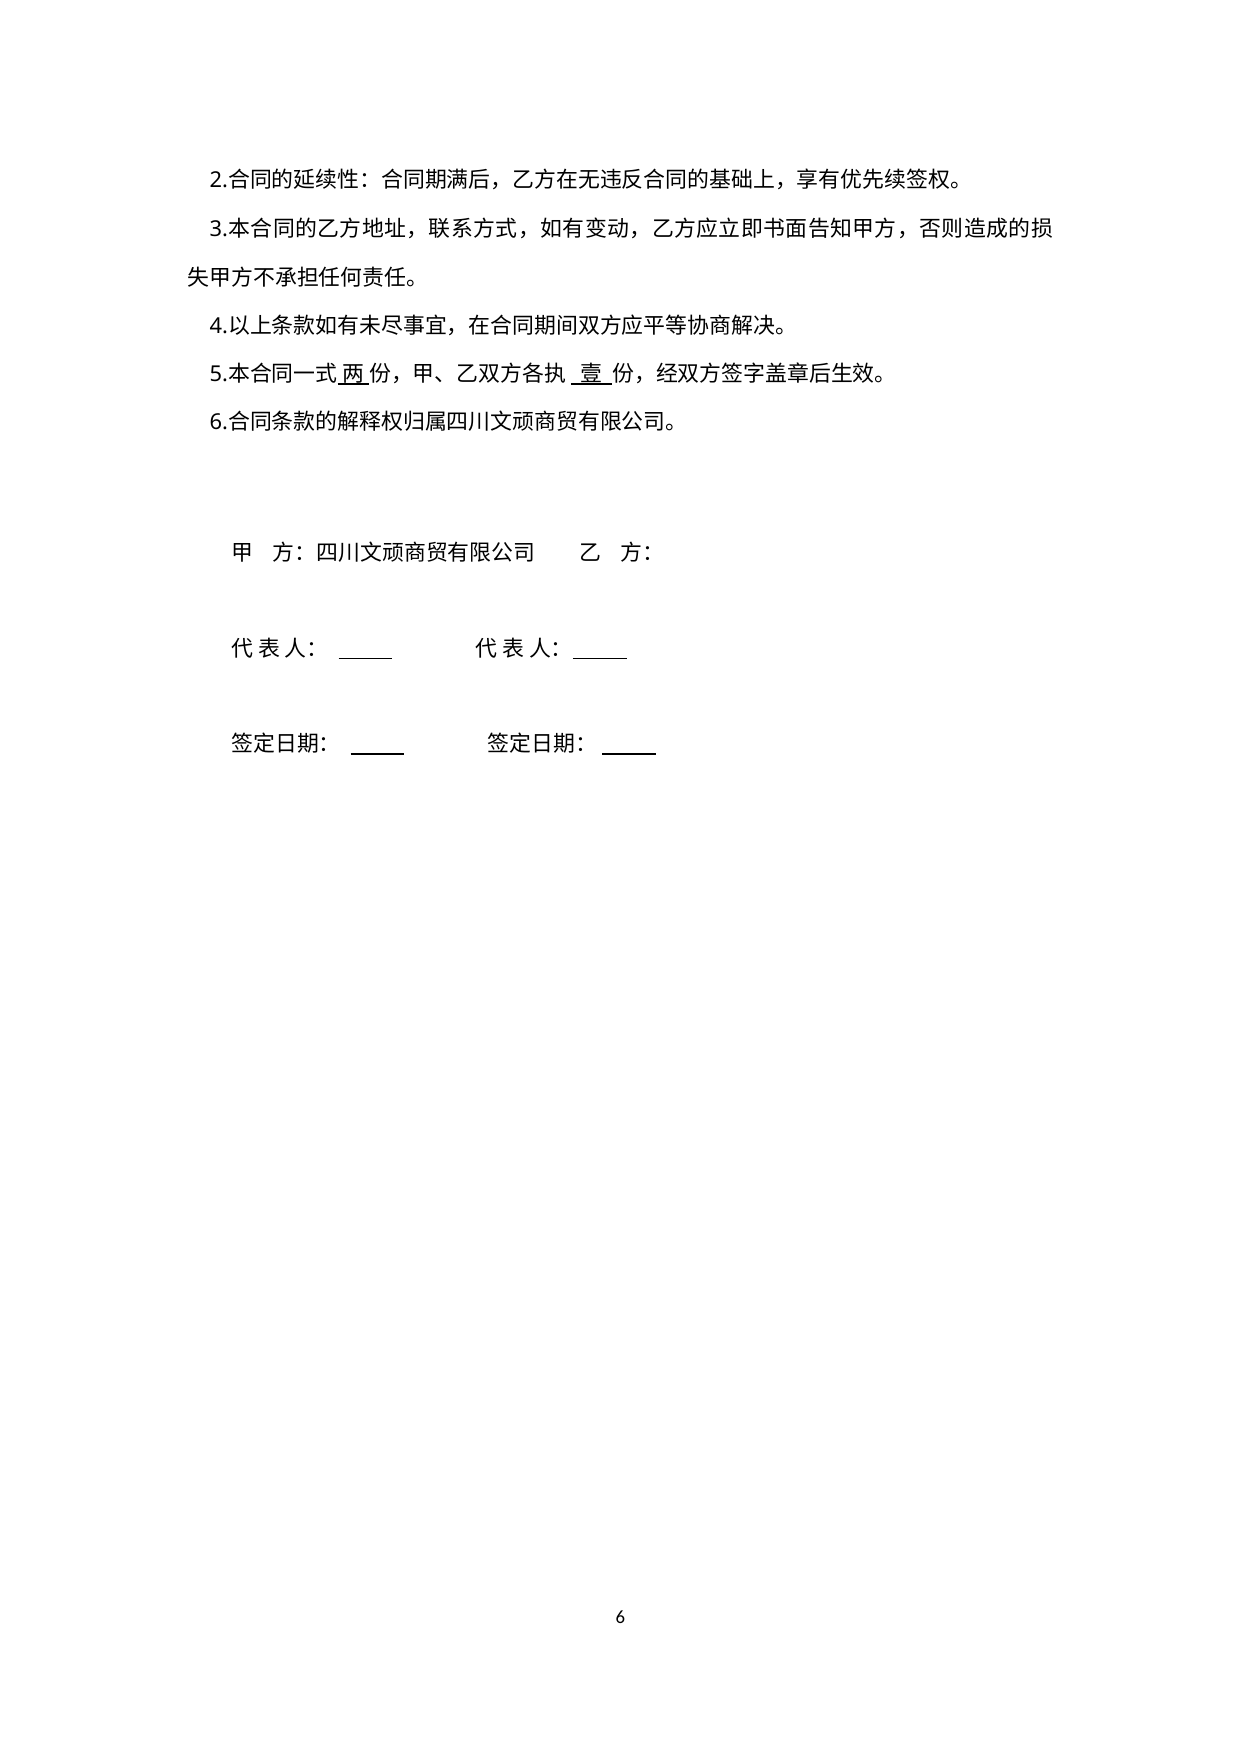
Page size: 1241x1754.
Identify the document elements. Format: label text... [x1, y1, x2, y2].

text 6.合同条款的解释权归属四川文顽商贸有限公司。 [187, 404, 1053, 437]
text 5.本合同一式 两 份，甲、乙双方各执 壹 份，经双方签字盖章后生效。 [187, 356, 1053, 388]
text 3.本合同的乙方地址，联系方式，如有变动，乙方应立即书面告知甲方，否则造成的损失甲方不承担任何责任。 [187, 210, 1053, 292]
text 4.以上条款如有未尽事宜，在合同期间双方应平等协商解决。 [187, 307, 1053, 340]
text 2.合同的延续性：合同期满后，乙方在无违反合同的基础上，享有优先续签权。 [187, 162, 1053, 194]
text 甲 方：四川文顽商贸有限公司 乙 方： [187, 534, 1053, 567]
list 代 表 人： 代 表 人： [231, 630, 1053, 663]
list 签定日期： 签定日期： [231, 726, 1053, 758]
